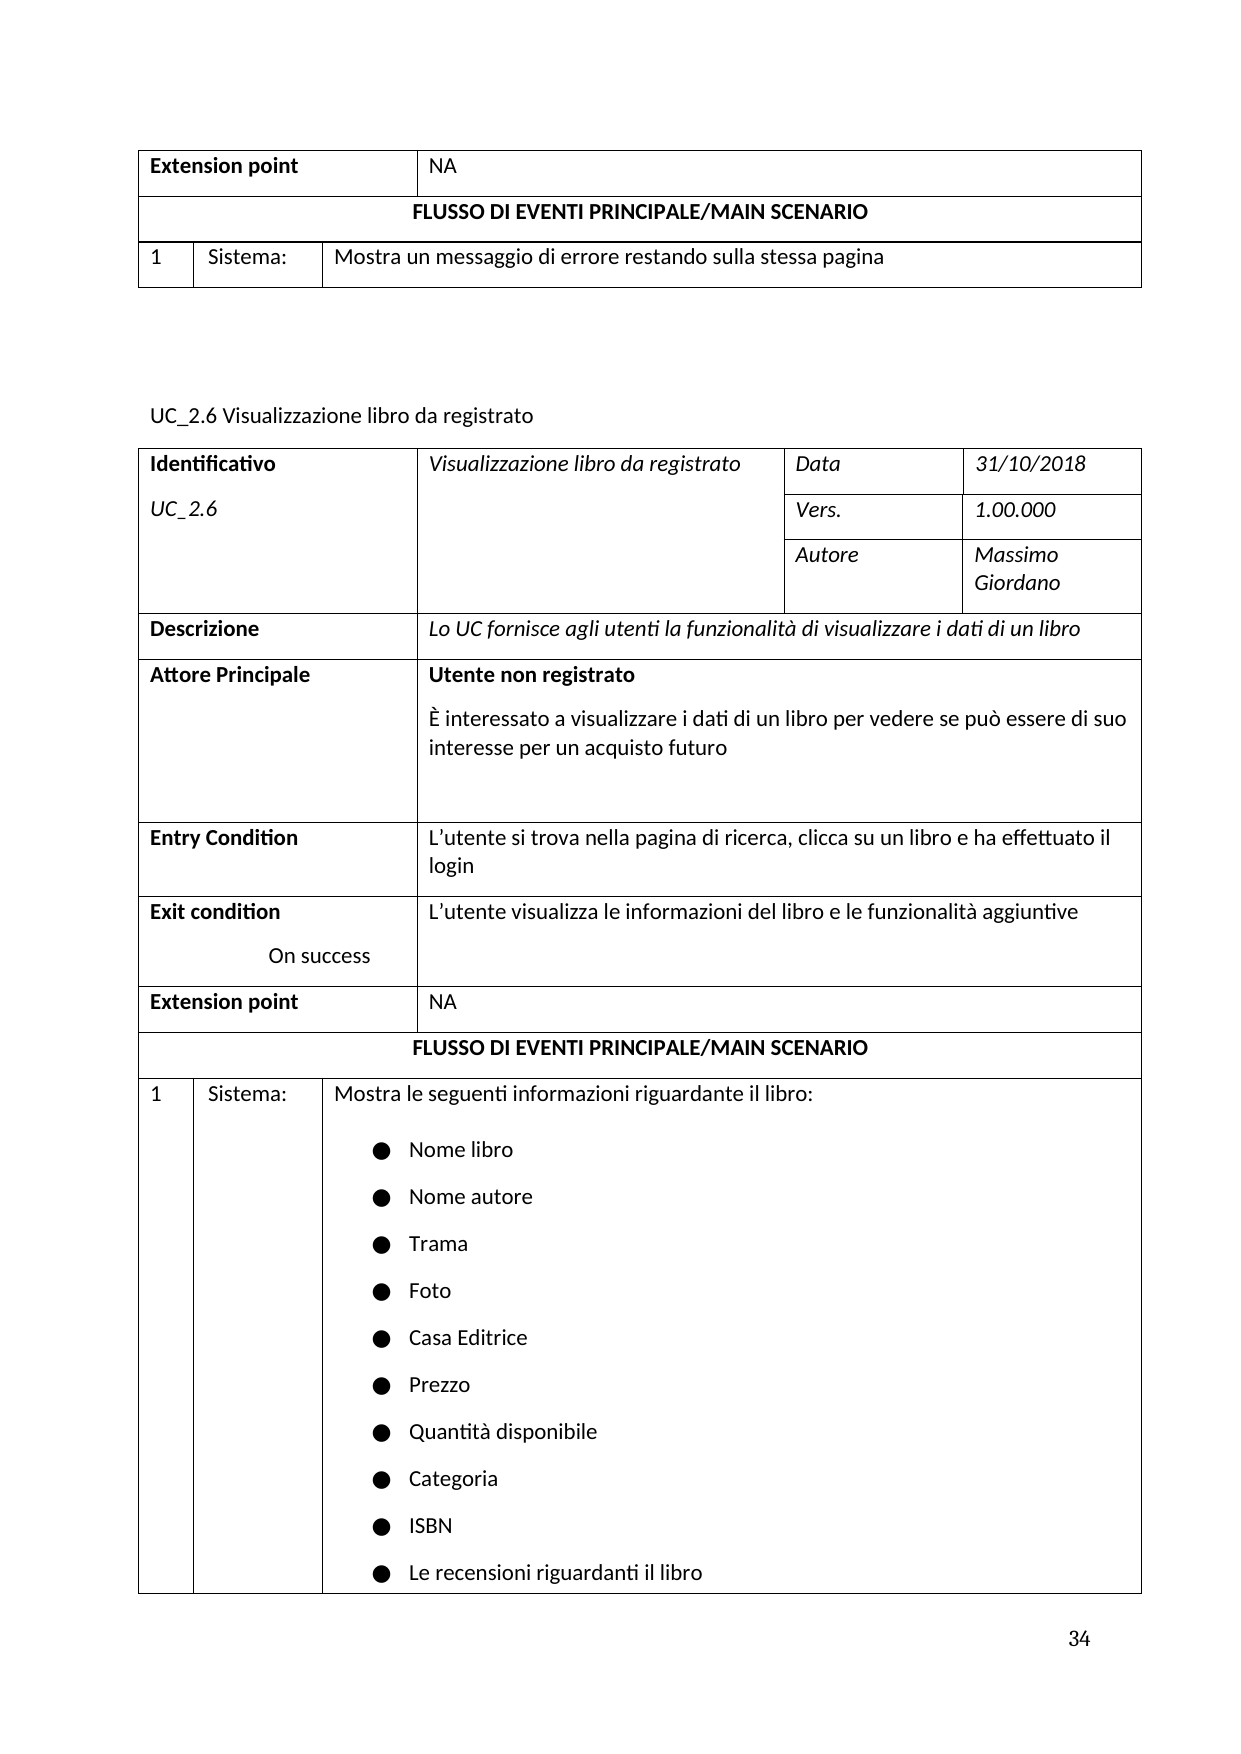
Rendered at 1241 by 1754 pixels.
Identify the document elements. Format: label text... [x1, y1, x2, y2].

table_cell Sistema: [194, 243, 322, 287]
table_cell L’utente visualizza le informazioni del libro e le funzionalità aggiuntive [418, 897, 1141, 986]
table_header 31/10/2018 [964, 449, 1141, 494]
table_cell Mostra un messaggio di errore restando sulla stessa pagina [323, 243, 1141, 287]
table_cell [323, 1079, 1141, 1593]
text UC_2.6 Visualizzazione libro da registrato [150, 401, 1090, 429]
table_cell Extension point [139, 151, 417, 196]
table_header Identificativo UC_2.6 [139, 449, 417, 613]
table_cell Autore [785, 540, 962, 613]
table_cell Attore Principale [139, 660, 417, 822]
table_cell Lo UC fornisce agli utenti la funzionalità di visualizzare i dati di un libro [418, 614, 1141, 659]
table_cell 1 [139, 243, 193, 287]
table_cell Entry Condition [139, 823, 417, 896]
table_cell NA [418, 151, 1141, 196]
table_cell Descrizione [139, 614, 417, 659]
table_cell Extension point [139, 987, 417, 1032]
table_cell Vers. [785, 495, 962, 539]
table_cell 1 [139, 1079, 193, 1593]
table_cell 1.00.000 [963, 495, 1141, 539]
table_cell Exit condition On success [139, 897, 417, 986]
table_cell NA [418, 987, 1141, 1032]
table_header Visualizzazione libro da registrato [418, 449, 784, 613]
table_cell Sistema: [194, 1079, 322, 1593]
table_cell Massimo Giordano [963, 540, 1141, 613]
table_cell FLUSSO DI EVENTI PRINCIPALE/MAIN SCENARIO [139, 197, 1141, 241]
table_header Data [785, 449, 963, 494]
table_cell L’utente si trova nella pagina di ricerca, clicca su un libro e ha effettuato il login [418, 823, 1141, 896]
table_cell FLUSSO DI EVENTI PRINCIPALE/MAIN SCENARIO [139, 1033, 1141, 1078]
table_cell Utente non registrato È interessato a visualizzare i dati di un libro per vedere se può essere di suo interesse per un acquisto futuro [418, 660, 1141, 822]
